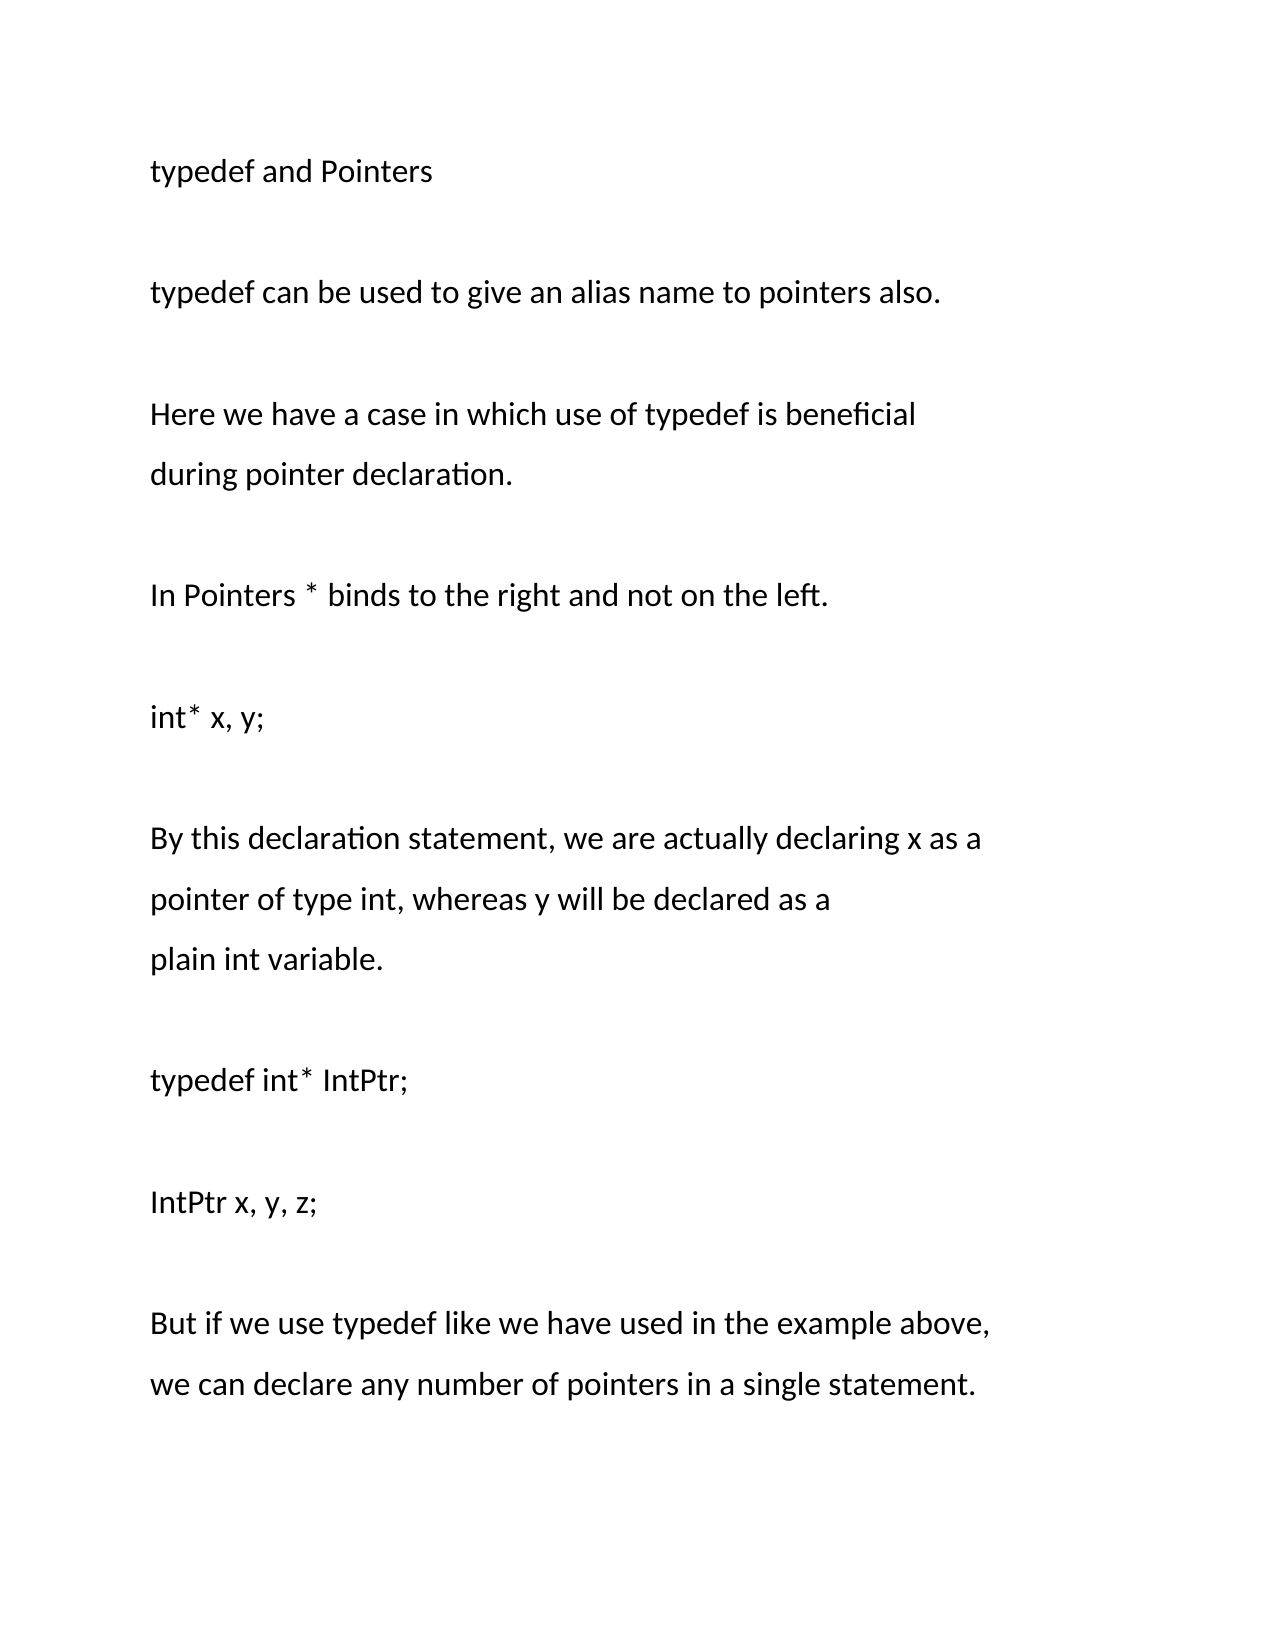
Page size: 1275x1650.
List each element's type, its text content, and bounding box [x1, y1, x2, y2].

text By this declaration statement, we are actually declaring x as a [150, 817, 1125, 858]
text int* x, y; [150, 696, 1125, 736]
text pointer of type int, whereas y will be declared as a [150, 877, 1125, 918]
text typedef and Pointers [150, 150, 1125, 191]
text But if we use typedef like we have used in the example above, [150, 1302, 1125, 1343]
text we can declare any number of pointers in a single statement. [150, 1362, 1125, 1403]
text Here we have a case in which use of typedef is beneficial [150, 392, 1125, 433]
text IntPtr x, y, z; [150, 1181, 1125, 1221]
text typedef can be used to give an alias name to pointers also. [150, 271, 1125, 312]
text In Pointers * binds to the right and not on the left. [150, 574, 1125, 615]
text during pointer declaration. [150, 453, 1125, 494]
text typedef int* IntPtr; [150, 1059, 1125, 1100]
text plain int variable. [150, 938, 1125, 979]
